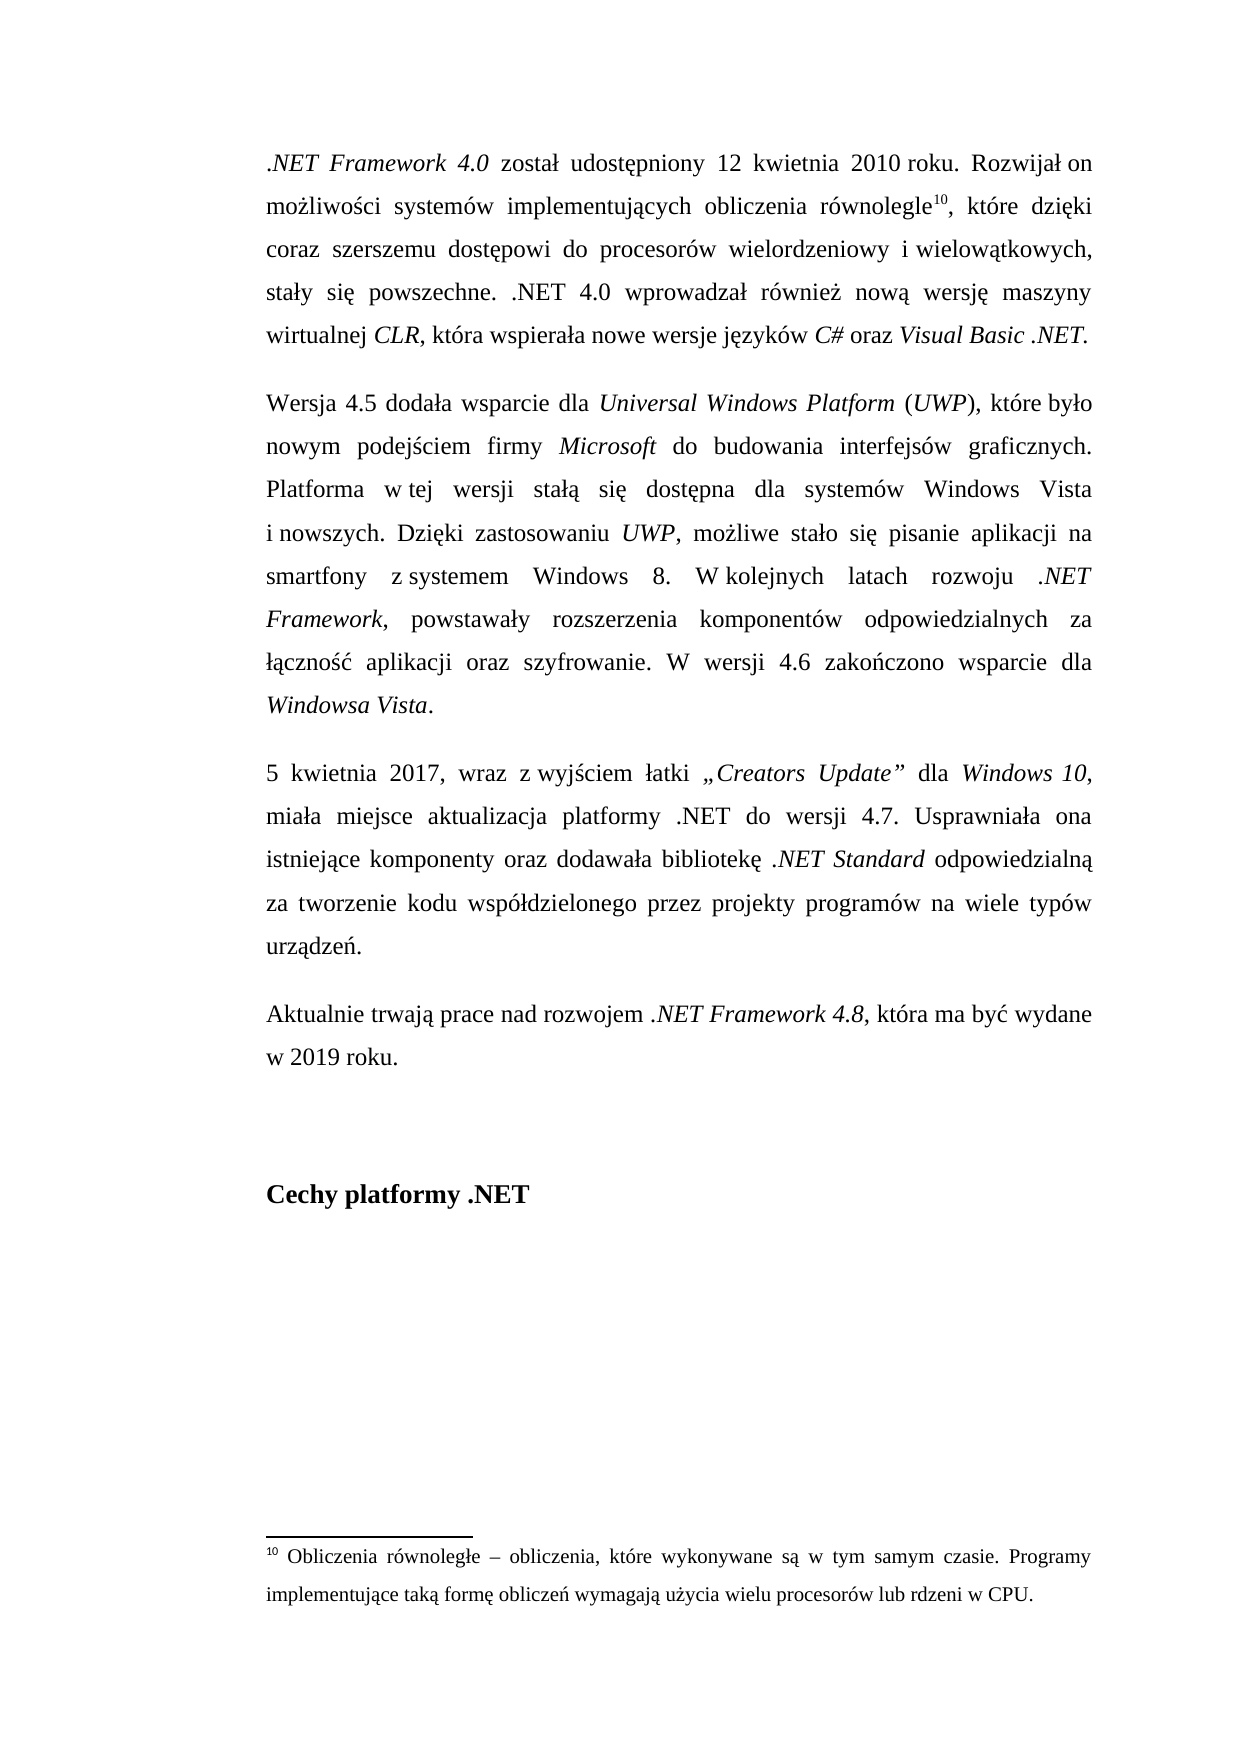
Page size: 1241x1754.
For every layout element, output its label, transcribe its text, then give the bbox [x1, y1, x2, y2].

text Wersja 4.5 dodała wsparcie dla Universal Windows Platform (UWP), które było nowym podejściem firmy Microsoft do budowania interfejsów graficznych. Platforma w tej wersji stałą się dostępna dla systemów Windows Vista i nowszych. Dzięki zastosowaniu UWP, możliwe stało się pisanie aplikacji na smartfony z systemem Windows 8. W kolejnych latach rozwoju .NET Framework, powstawały rozszerzenia komponentów odpowiedzialnych za łączność aplikacji oraz szyfrowanie. W wersji 4.6 zakończono wsparcie dla Windowsa Vista. [266, 388, 1092, 719]
text Aktualnie trwają prace nad rozwojem .NET Framework 4.8, która ma być wydane w 2019 roku. [266, 999, 1092, 1071]
text Cechy platformy .NET [266, 1178, 1092, 1209]
text 5 kwietnia 2017, wraz z wyjściem łatki „Creators Update” dla Windows 10, miała miejsce aktualizacja platformy .NET do wersji 4.7. Usprawniała ona istniejące komponenty oraz dodawała bibliotekę .NET Standard odpowiedzialną za tworzenie kodu współdzielonego przez projekty programów na wiele typów urządzeń. [266, 758, 1092, 959]
text .NET Framework 4.0 został udostępniony 12 kwietnia 2010 roku. Rozwijał on możliwości systemów implementujących obliczenia równolegle, które dzięki coraz szerszemu dostępowi do procesorów wielordzeniowy i wielowątkowych, stały się powszechne. .NET 4.0 wprowadzał również nową wersję maszyny wirtualnej CLR, która wspierała nowe wersje języków C# oraz Visual Basic .NET. [266, 148, 1092, 349]
